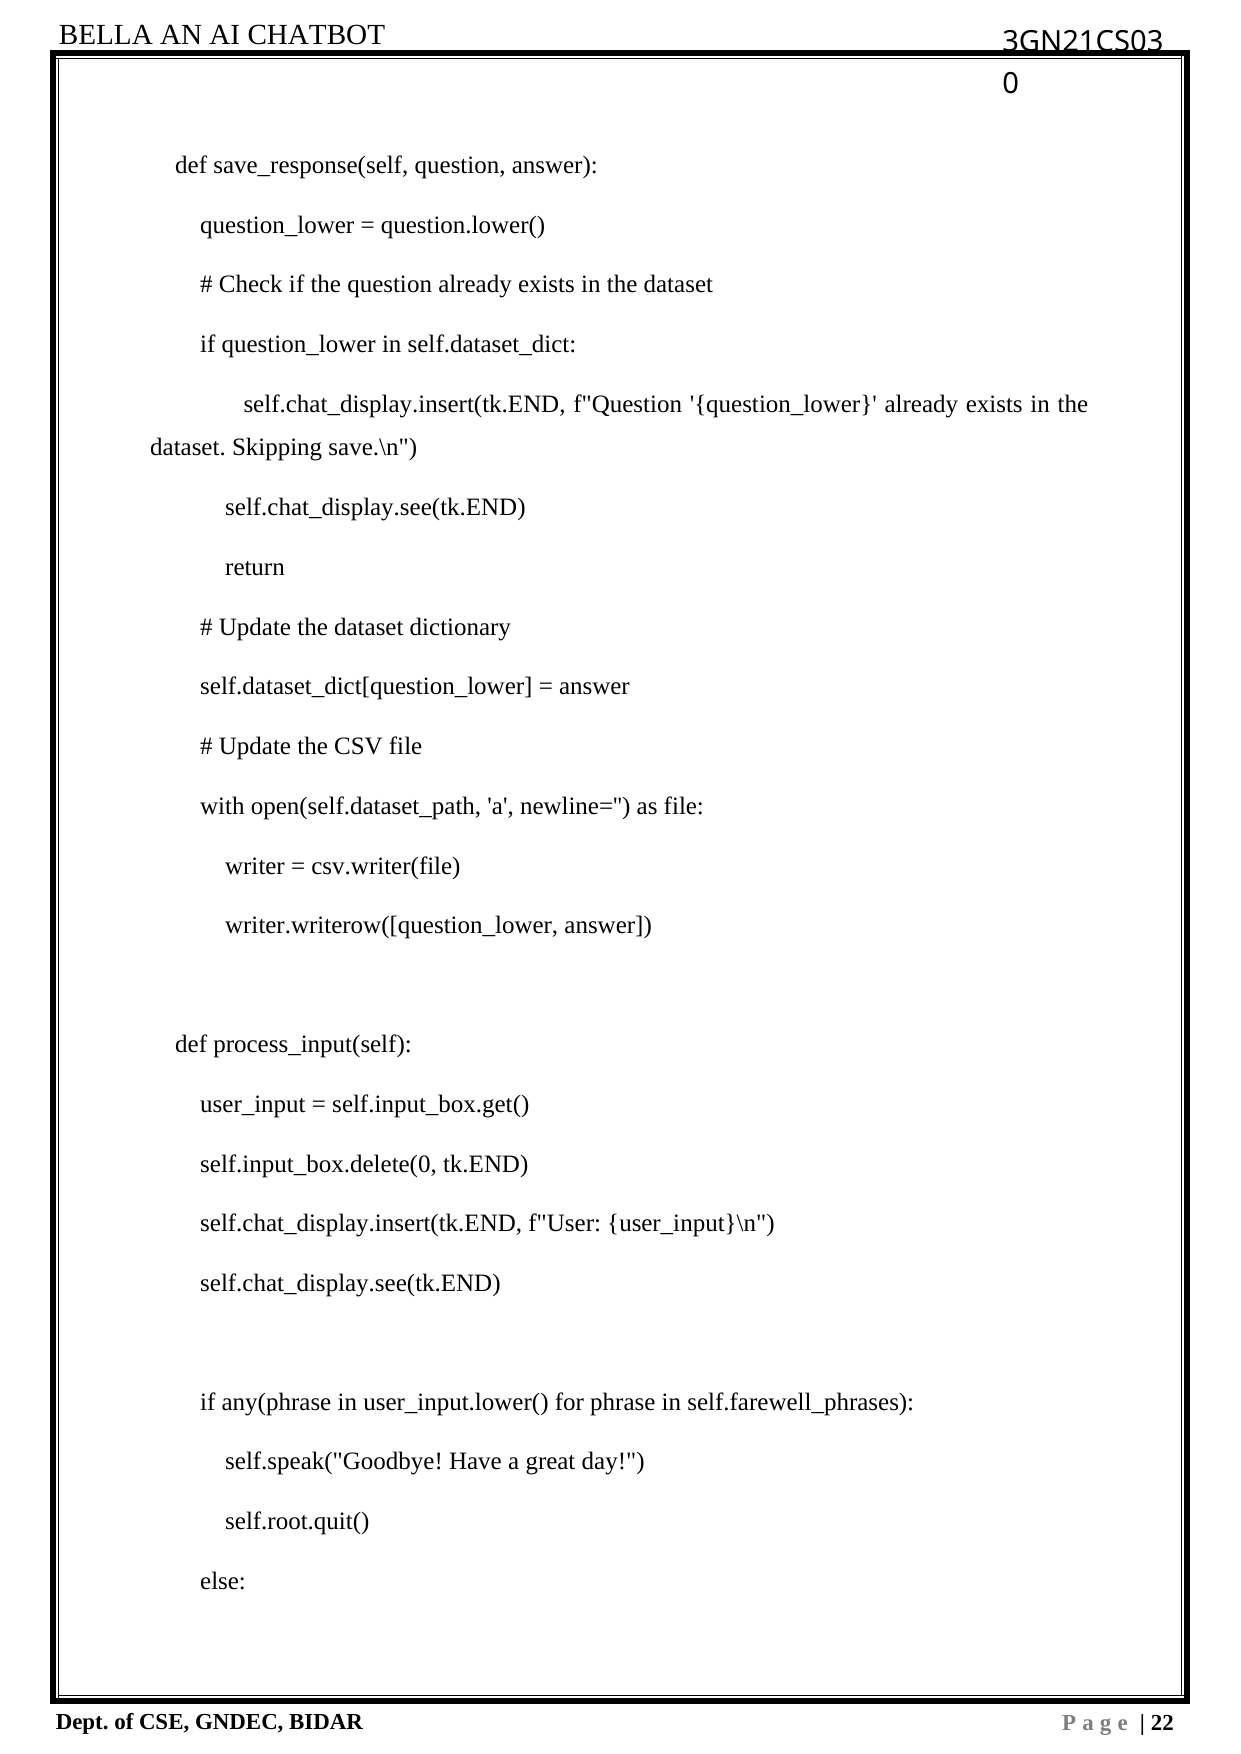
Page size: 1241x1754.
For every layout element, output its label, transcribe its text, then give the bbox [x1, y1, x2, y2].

text self.speak("Goodbye! Have a great day!") [150, 1446, 1090, 1475]
text question_lower = question.lower() [150, 210, 1090, 238]
text writer = csv.writer(file) [150, 851, 1090, 879]
text writer.writerow([question_lower, answer]) [150, 911, 1090, 939]
text self.chat_display.insert(tk.END, f"Question '{question_lower}' already exists in the dataset. Skipping save.\n") [150, 389, 1090, 461]
text self.chat_display.insert(tk.END, f"User: {user_input}\n") [150, 1208, 1090, 1237]
text return [150, 552, 1090, 581]
text else: [150, 1566, 1090, 1595]
text user_input = self.input_box.get() [150, 1089, 1090, 1118]
text if question_lower in self.dataset_dict: [150, 329, 1090, 358]
text self.chat_display.see(tk.END) [150, 1268, 1090, 1297]
text with open(self.dataset_path, 'a', newline='') as file: [150, 791, 1090, 820]
text # Update the dataset dictionary [150, 612, 1090, 640]
text self.input_box.delete(0, tk.END) [150, 1149, 1090, 1177]
text def process_input(self): [150, 1029, 1090, 1058]
text # Check if the question already exists in the dataset [150, 269, 1090, 298]
text self.root.quit() [150, 1506, 1090, 1535]
text self.dataset_dict[question_lower] = answer [150, 671, 1090, 700]
text self.chat_display.see(tk.END) [150, 492, 1090, 521]
text def save_response(self, question, answer): [150, 150, 1090, 179]
text # Update the CSV file [150, 731, 1090, 760]
text if any(phrase in user_input.lower() for phrase in self.farewell_phrases): [150, 1387, 1090, 1415]
